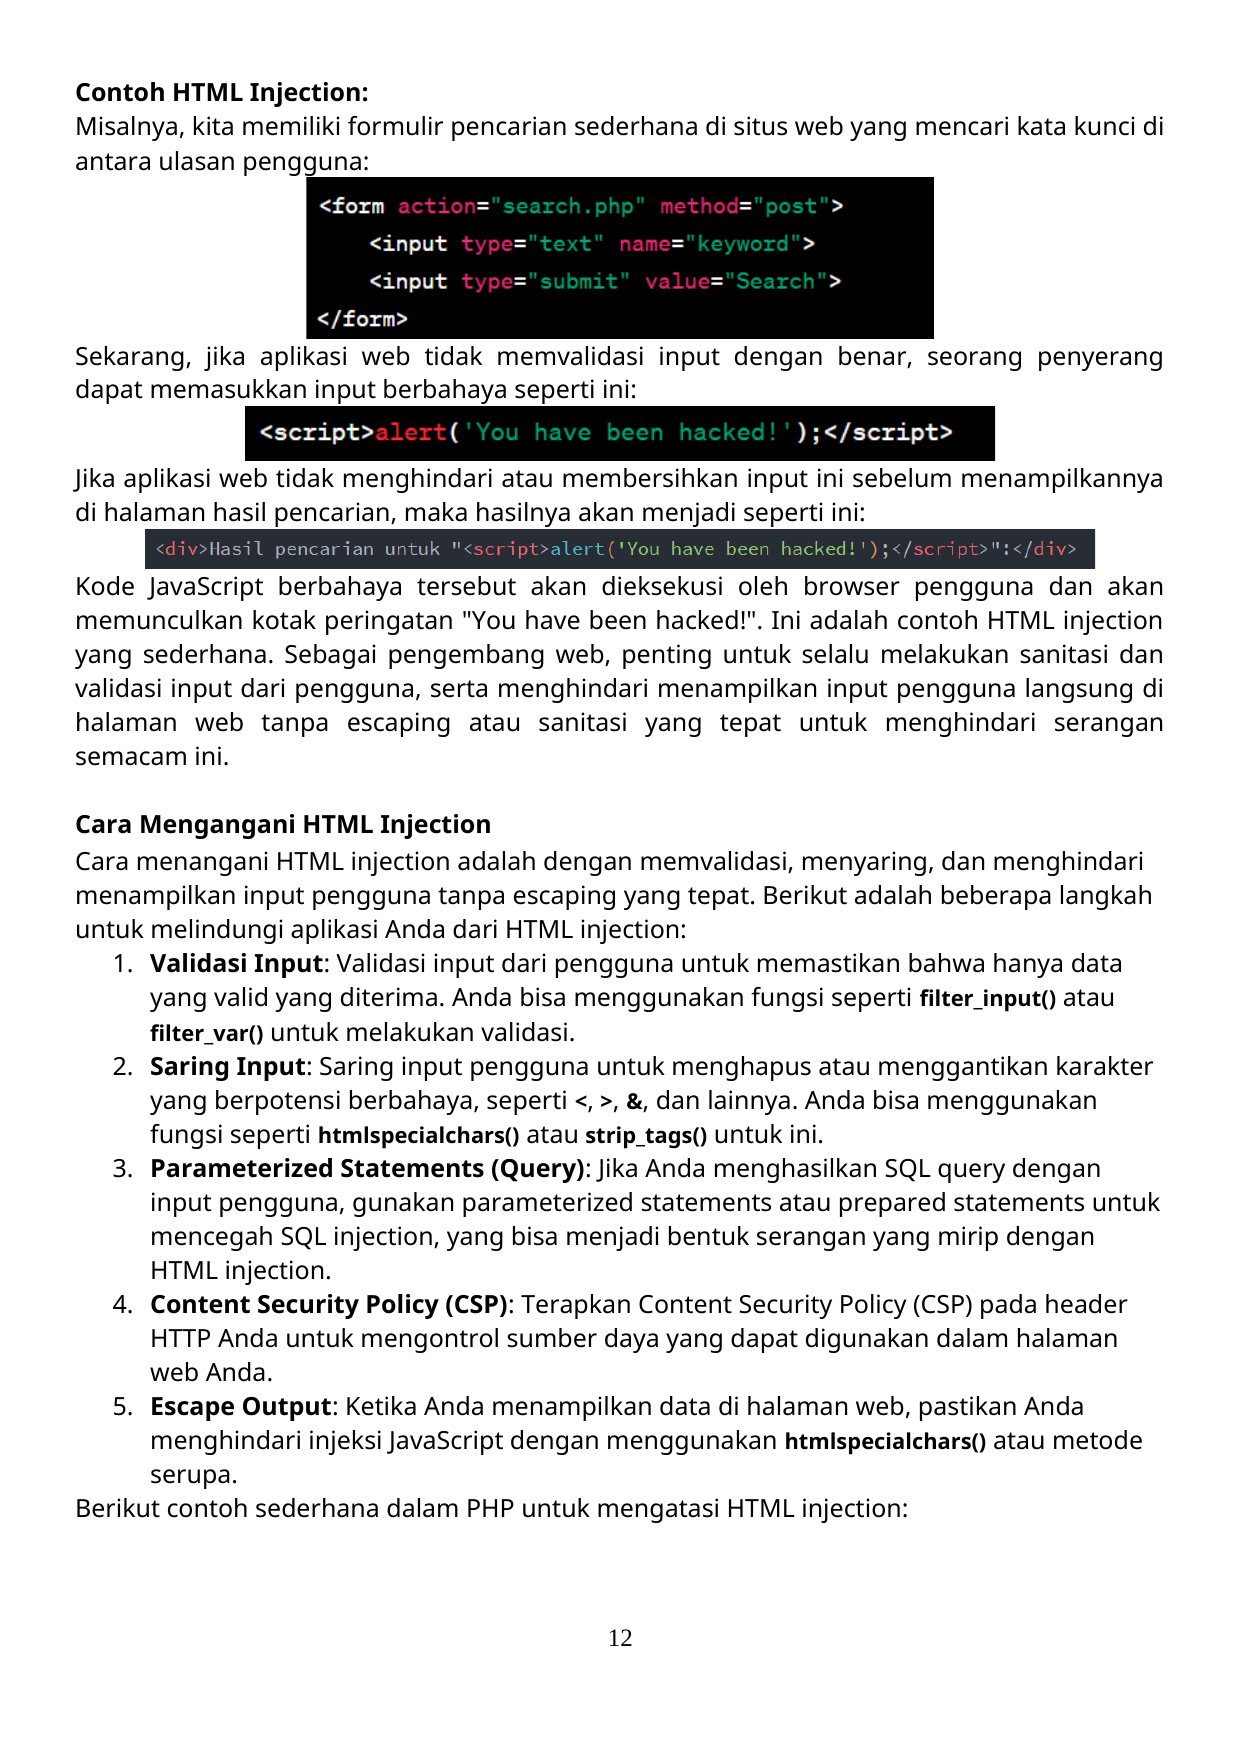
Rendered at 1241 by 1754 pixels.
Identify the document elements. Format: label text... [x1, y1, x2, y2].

text Sekarang, jika aplikasi web tidak memvalidasi input dengan benar, seorang penyerang dapat memasukkan input berbahaya seperti ini: [75, 338, 1165, 406]
picture [306, 177, 934, 339]
list Escape Output: Ketika Anda menampilkan data di halaman web, pastikan Anda menghindari injeksi JavaScript dengan menggunakan htmlspecialchars() atau metode serupa. [112, 1389, 1165, 1491]
text Kode JavaScript berbahaya tersebut akan dieksekusi oleh browser pengguna dan akan memunculkan kotak peringatan "You have been hacked!". Ini adalah contoh HTML injection yang sederhana. Sebagai pengembang web, penting untuk selalu melakukan sanitasi dan validasi input dari pengguna, serta menghindari menampilkan input pengguna langsung di halaman web tanpa escaping atau sanitasi yang tepat untuk menghindari serangan semacam ini. [75, 569, 1165, 773]
text Misalnya, kita memiliki formulir pencarian sederhana di situs web yang mencari kata kunci di antara ulasan pengguna: [75, 109, 1165, 177]
text Contoh HTML Injection: [75, 75, 1165, 109]
text Jika aplikasi web tidak menghindari atau membersihkan input ini sebelum menampilkannya di halaman hasil pencarian, maka hasilnya akan menjadi seperti ini: [75, 461, 1165, 529]
picture [245, 406, 995, 461]
list Validasi Input: Validasi input dari pengguna untuk memastikan bahwa hanya data yang valid yang diterima. Anda bisa menggunakan fungsi seperti filter_input() atau filter_var() untuk melakukan validasi. [112, 946, 1165, 1048]
list Saring Input: Saring input pengguna untuk menghapus atau menggantikan karakter yang berpotensi berbahaya, seperti <, >, &, dan lainnya. Anda bisa menggunakan fungsi seperti htmlspecialchars() atau strip_tags() untuk ini. [112, 1048, 1165, 1150]
text Cara Mengangani HTML Injection [75, 807, 1165, 841]
picture [145, 529, 1096, 569]
list Parameterized Statements (Query): Jika Anda menghasilkan SQL query dengan input pengguna, gunakan parameterized statements atau prepared statements untuk mencegah SQL injection, yang bisa menjadi bentuk serangan yang mirip dengan HTML injection. [112, 1150, 1165, 1287]
text Berikut contoh sederhana dalam PHP untuk mengatasi HTML injection: [75, 1491, 1165, 1525]
text Cara menangani HTML injection adalah dengan memvalidasi, menyaring, dan menghindari menampilkan input pengguna tanpa escaping yang tepat. Berikut adalah beberapa langkah untuk melindungi aplikasi Anda dari HTML injection: [75, 844, 1165, 946]
list Content Security Policy (CSP): Terapkan Content Security Policy (CSP) pada header HTTP Anda untuk mengontrol sumber daya yang dapat digunakan dalam halaman web Anda. [112, 1287, 1165, 1389]
